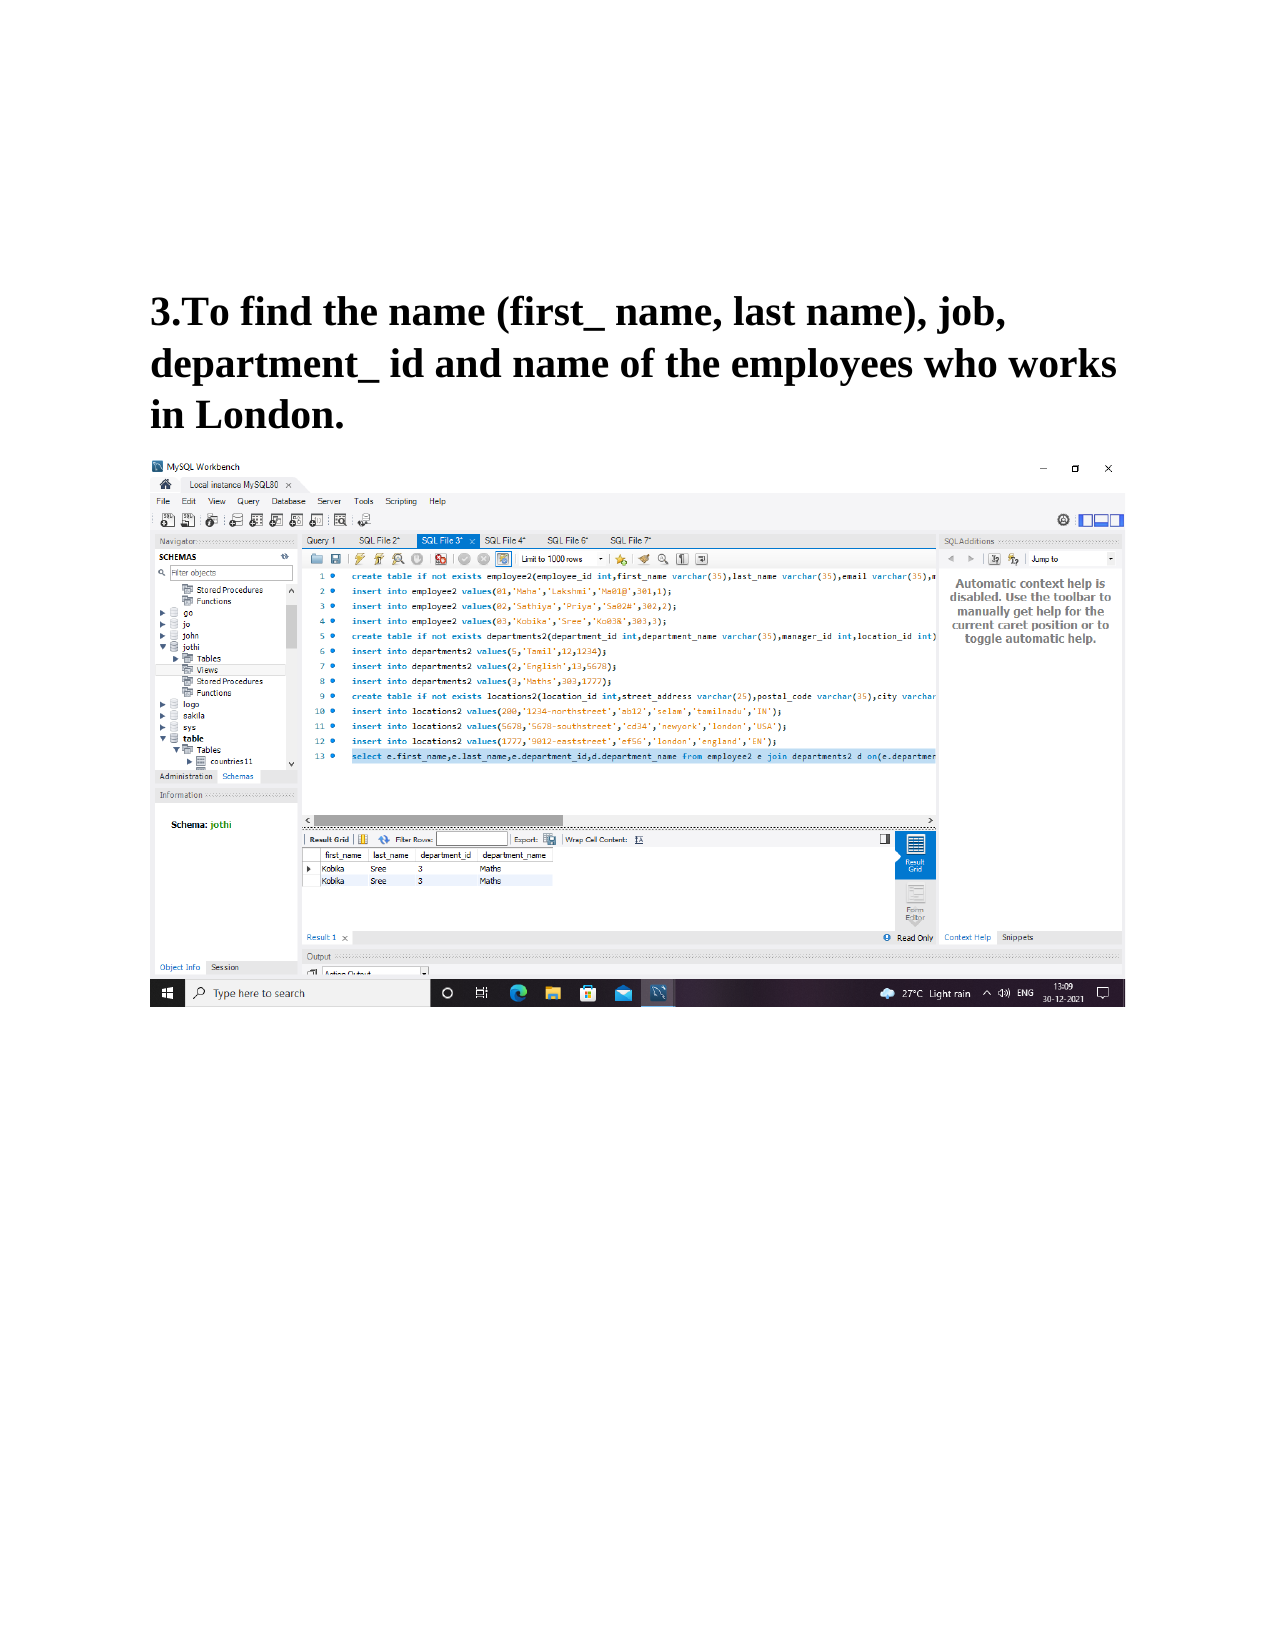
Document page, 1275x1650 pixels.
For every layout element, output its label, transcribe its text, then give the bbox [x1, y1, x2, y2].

picture [150, 458, 1125, 1007]
text 3.To find the name (first_ name, last name), job, department_ id and name of the employees who works in London. [150, 287, 1125, 438]
